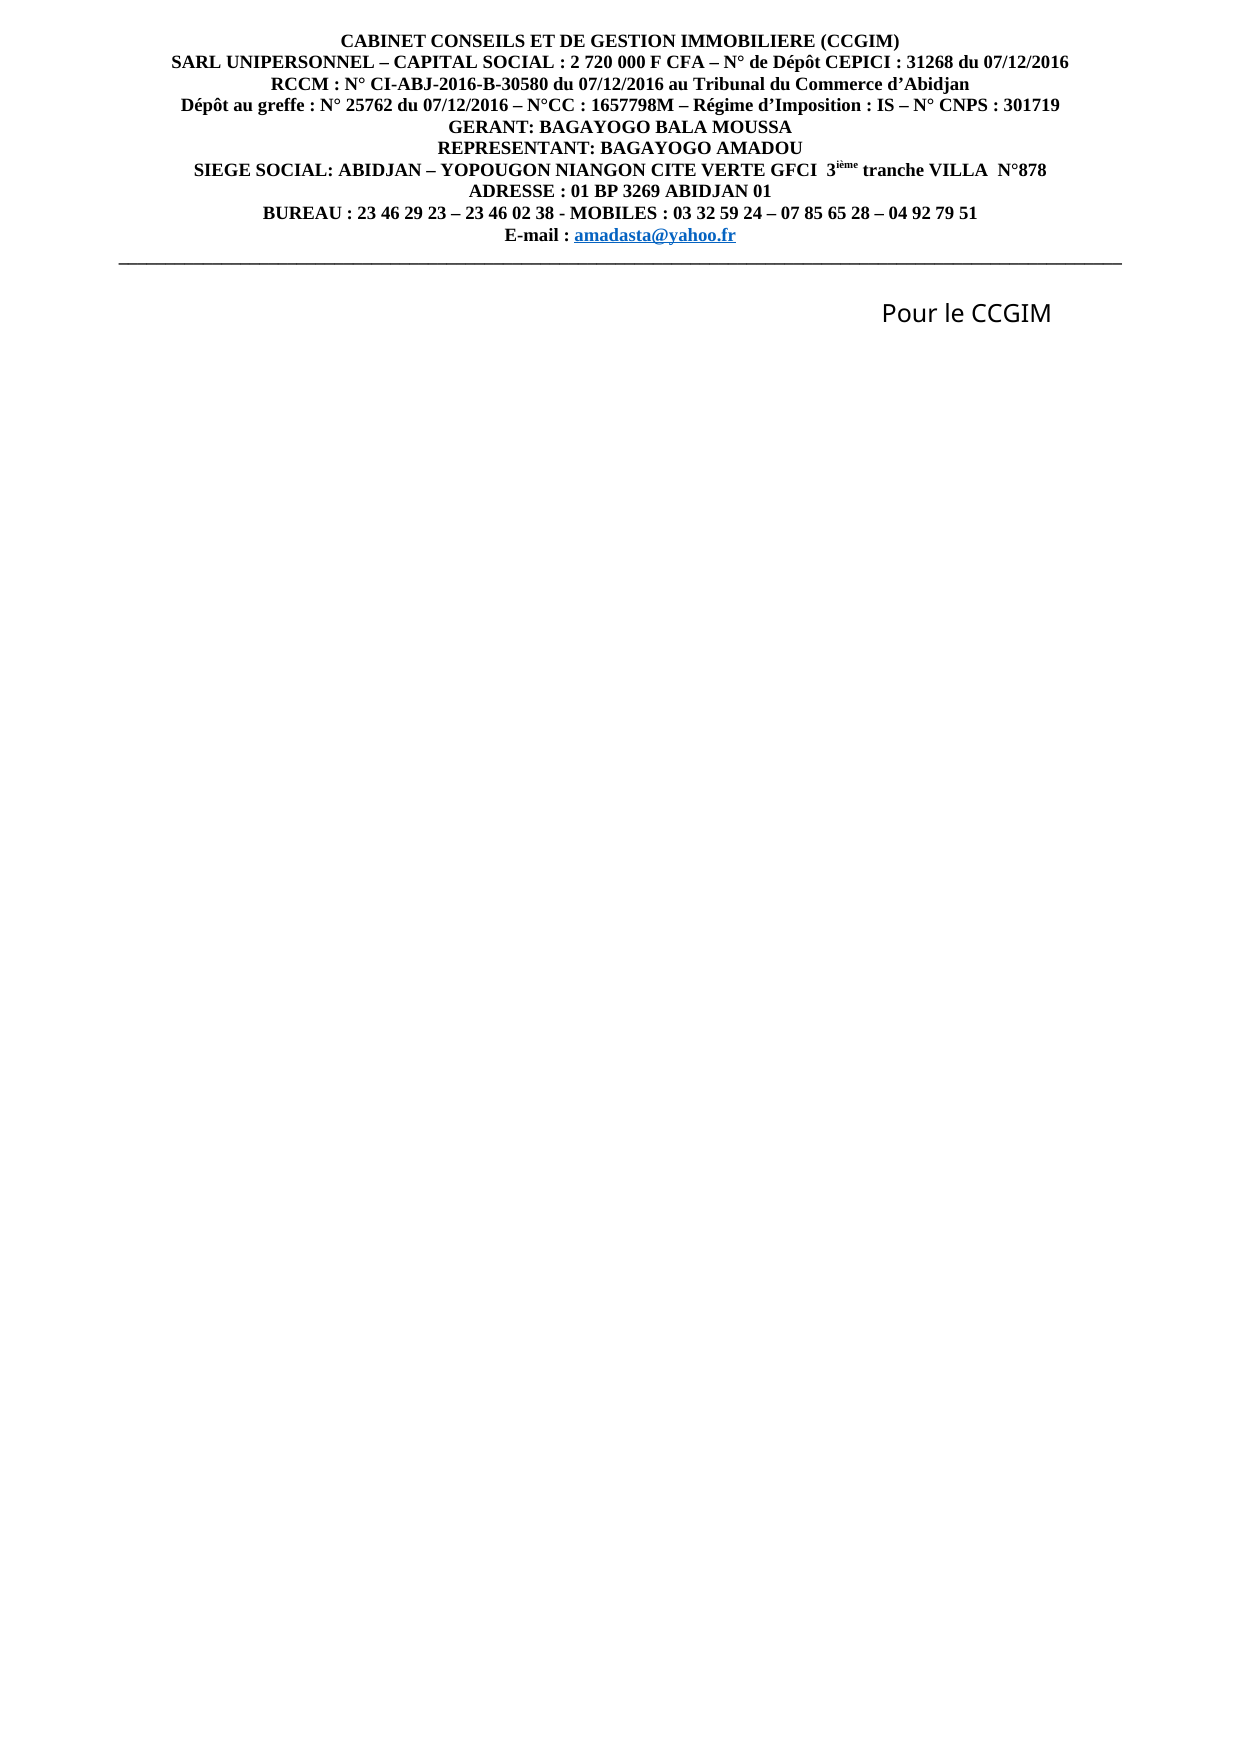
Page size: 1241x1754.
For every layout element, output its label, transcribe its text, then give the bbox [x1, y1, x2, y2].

text Pour le CCGIM [797, 295, 1122, 329]
